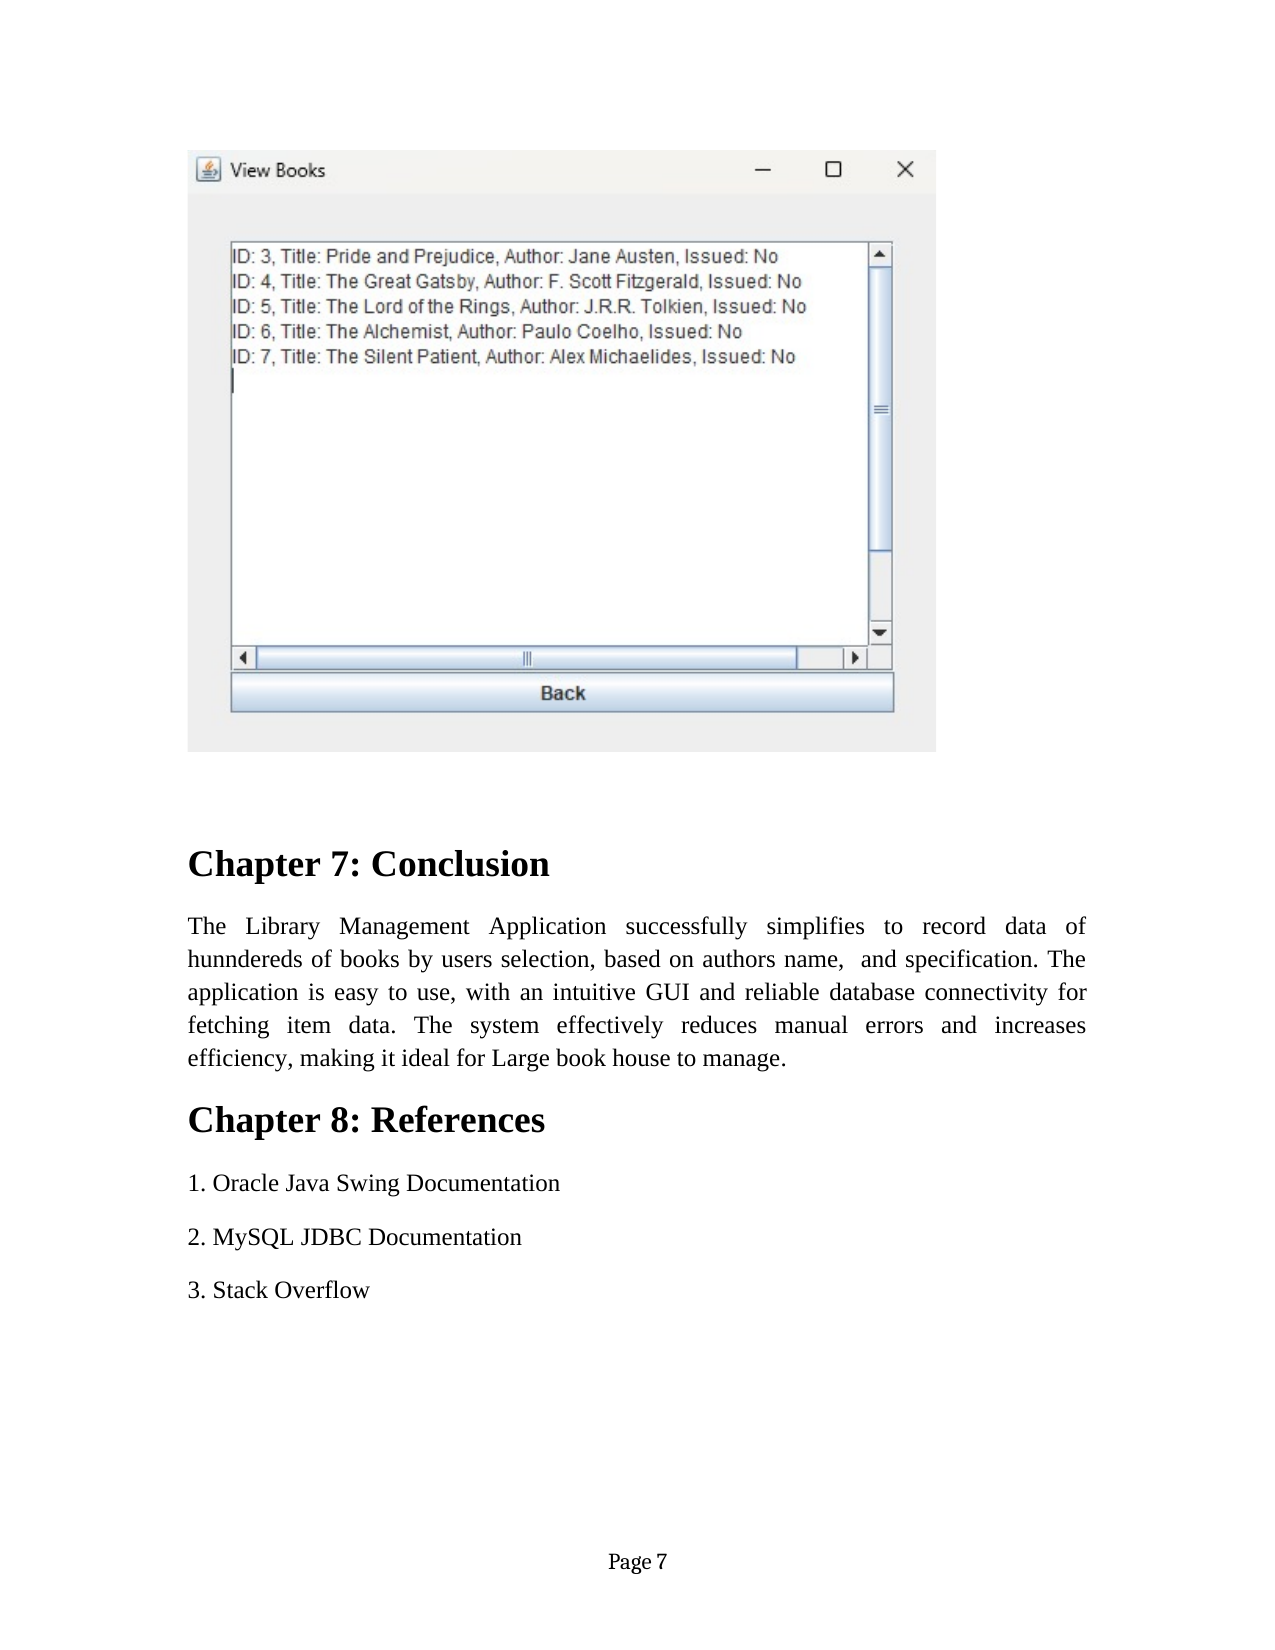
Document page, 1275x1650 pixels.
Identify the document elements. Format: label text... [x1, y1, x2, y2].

picture [187, 150, 937, 752]
text Chapter 8: References [187, 1097, 1087, 1141]
text The Library Management Application successfully simplifies to record data of hunndereds of books by users selection, based on authors name, and specification. The application is easy to use, with an intuitive GUI and reliable database connectivity for fetching item data. The system effectively reduces manual errors and increases efficiency, making it ideal for Large book house to manage. [187, 911, 1087, 1072]
text 3. Stack Overflow [187, 1276, 1087, 1304]
text Chapter 7: Conclusion [187, 841, 1087, 884]
text 2. MySQL JDBC Documentation [187, 1222, 1087, 1250]
text 1. Oracle Java Swing Documentation [187, 1168, 1087, 1197]
